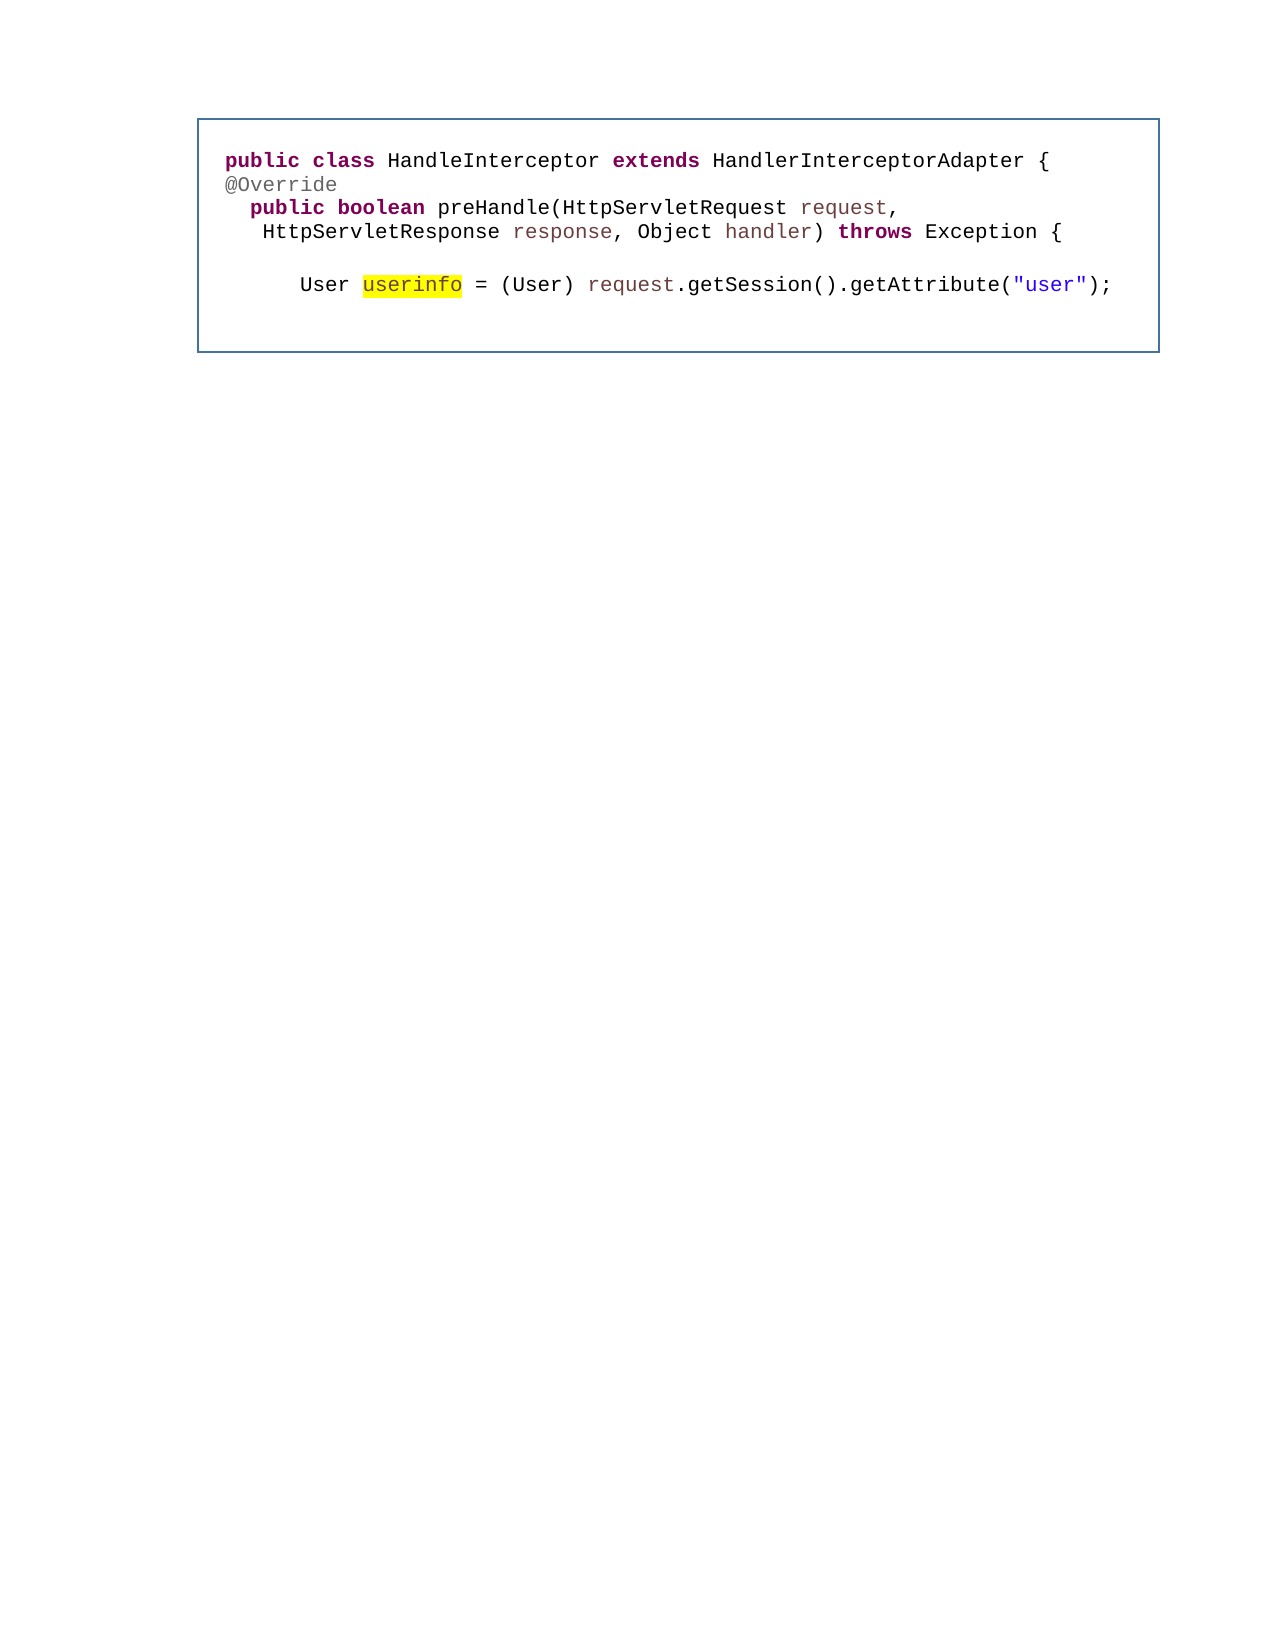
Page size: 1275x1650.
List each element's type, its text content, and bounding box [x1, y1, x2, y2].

list public boolean preHandle(HttpServletRequest request, [225, 197, 1125, 221]
list @Override [225, 174, 1125, 197]
list HttpServletResponse response, Object handler) throws Exception { [225, 221, 1125, 244]
list User userinfo = (User) request.getSession().getAttribute("user"); [225, 274, 1125, 298]
list public class HandleInterceptor extends HandlerInterceptorAdapter { [225, 150, 1125, 174]
